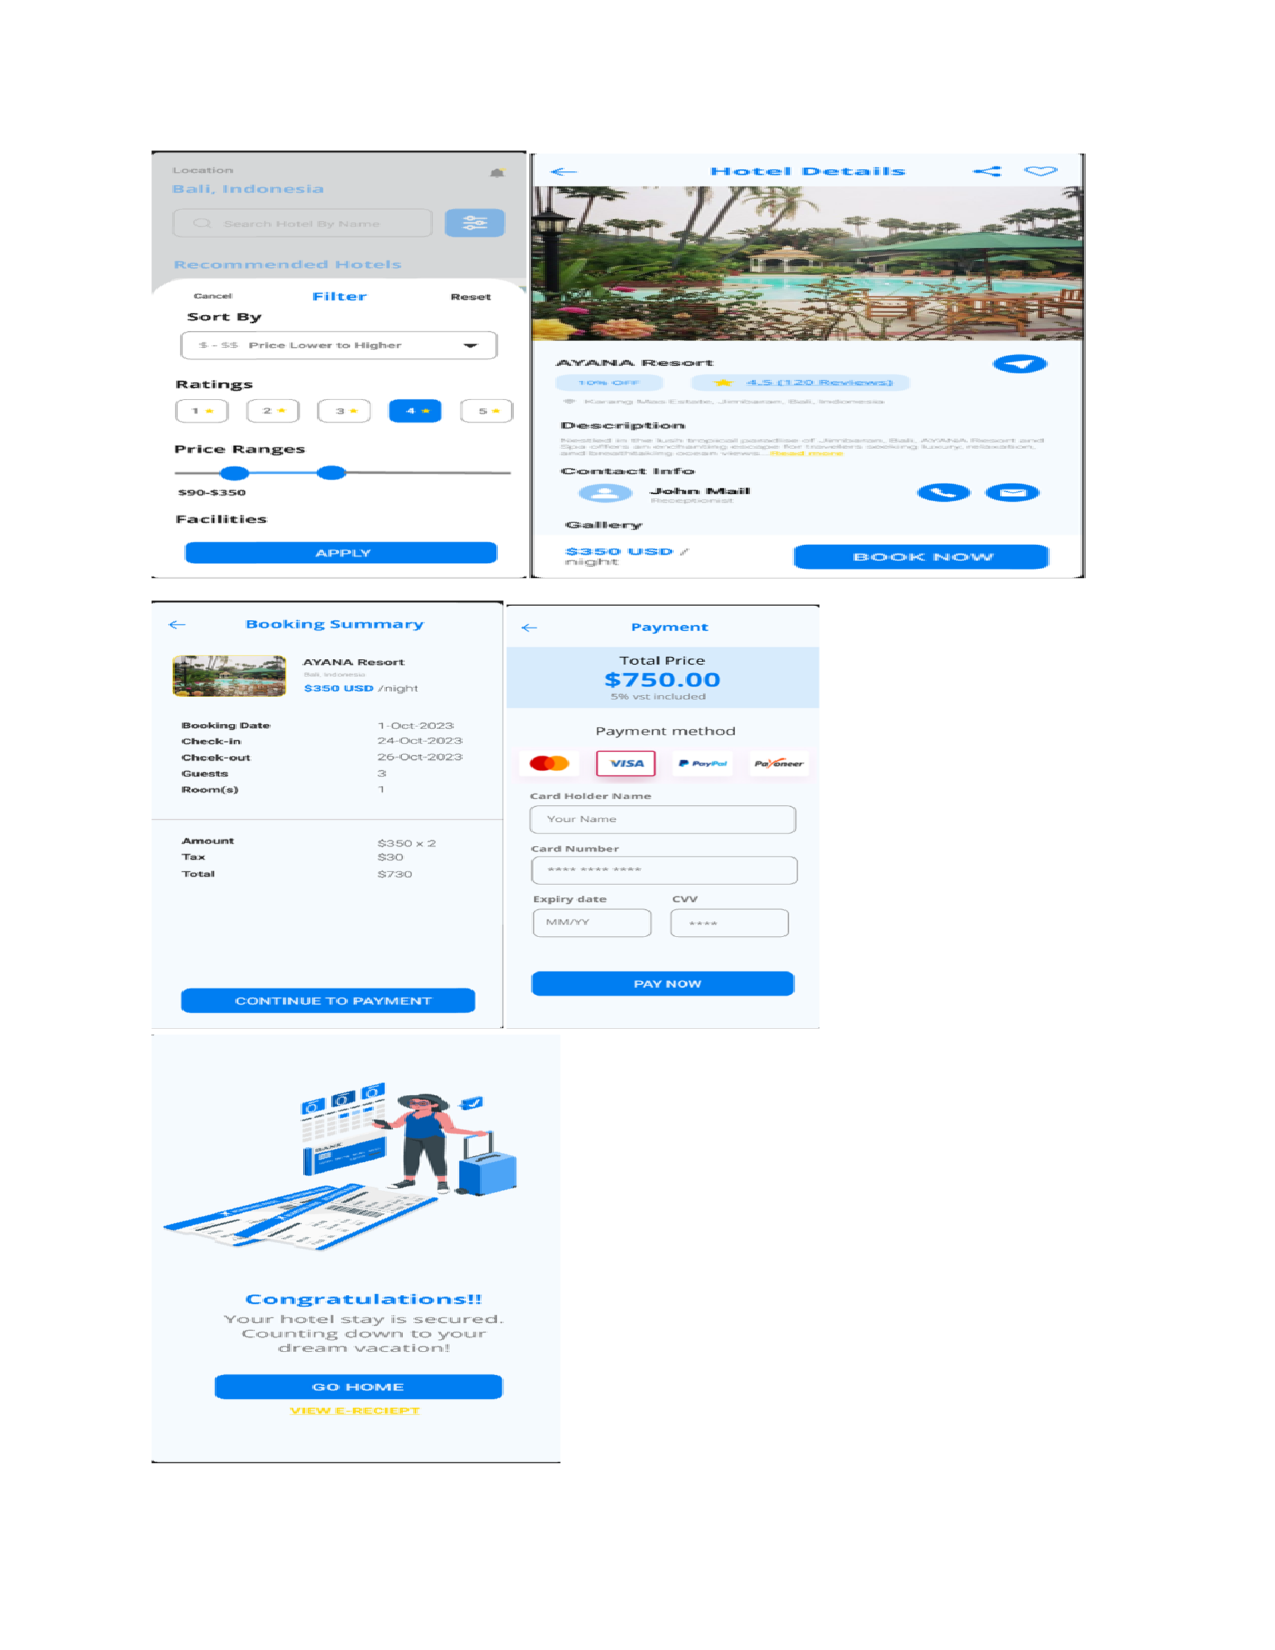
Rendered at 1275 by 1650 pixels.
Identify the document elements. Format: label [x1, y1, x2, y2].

picture [150, 150, 1088, 579]
picture [150, 1033, 563, 1464]
picture [150, 600, 822, 1029]
